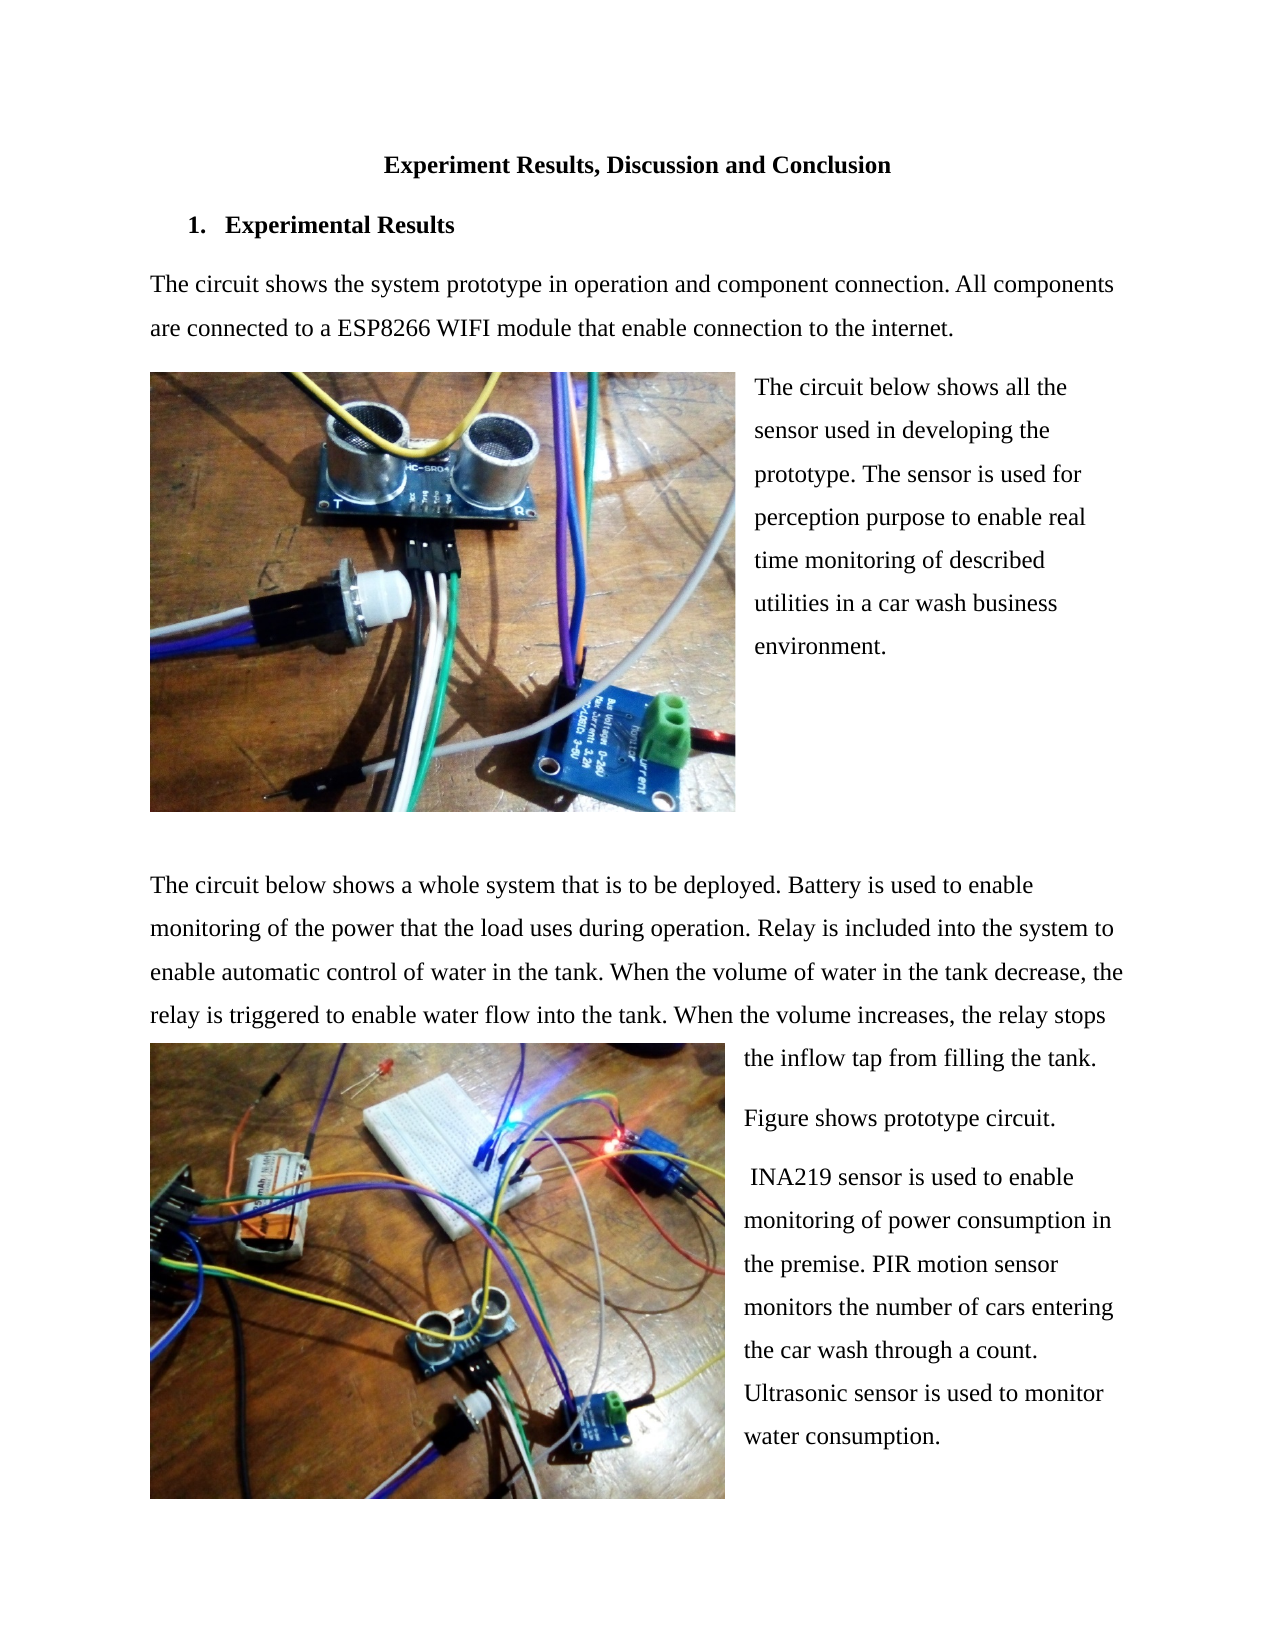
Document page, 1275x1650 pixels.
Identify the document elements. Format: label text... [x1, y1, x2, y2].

text Figure shows prototype circuit. [725, 1103, 1125, 1131]
picture [150, 372, 736, 812]
list Experimental Results [187, 210, 1125, 238]
text The circuit below shows a whole system that is to be deployed. Battery is used to enable monitoring of the power that the load uses during operation. Relay is included into the system to enable automatic control of water in the tank. When the volume of water in the tank decrease, the relay is triggered to enable water flow into the tank. When the volume increases, the relay stops the inflow tap from filling the tank. [150, 870, 1125, 1072]
picture [150, 1043, 725, 1499]
text INA219 sensor is used to enable monitoring of power consumption in the premise. PIR motion sensor monitors the number of cars entering the car wash through a count. Ultrasonic sensor is used to monitor water consumption. [725, 1162, 1125, 1450]
text Experiment Results, Discussion and Conclusion [150, 150, 1125, 179]
text The circuit shows the system prototype in operation and component connection. All components are connected to a ESP8266 WIFI module that enable connection to the internet. [150, 269, 1125, 341]
text The circuit below shows all the sensor used in developing the prototype. The sensor is used for perception purpose to enable real time monitoring of described utilities in a car wash business environment. [736, 372, 1125, 660]
